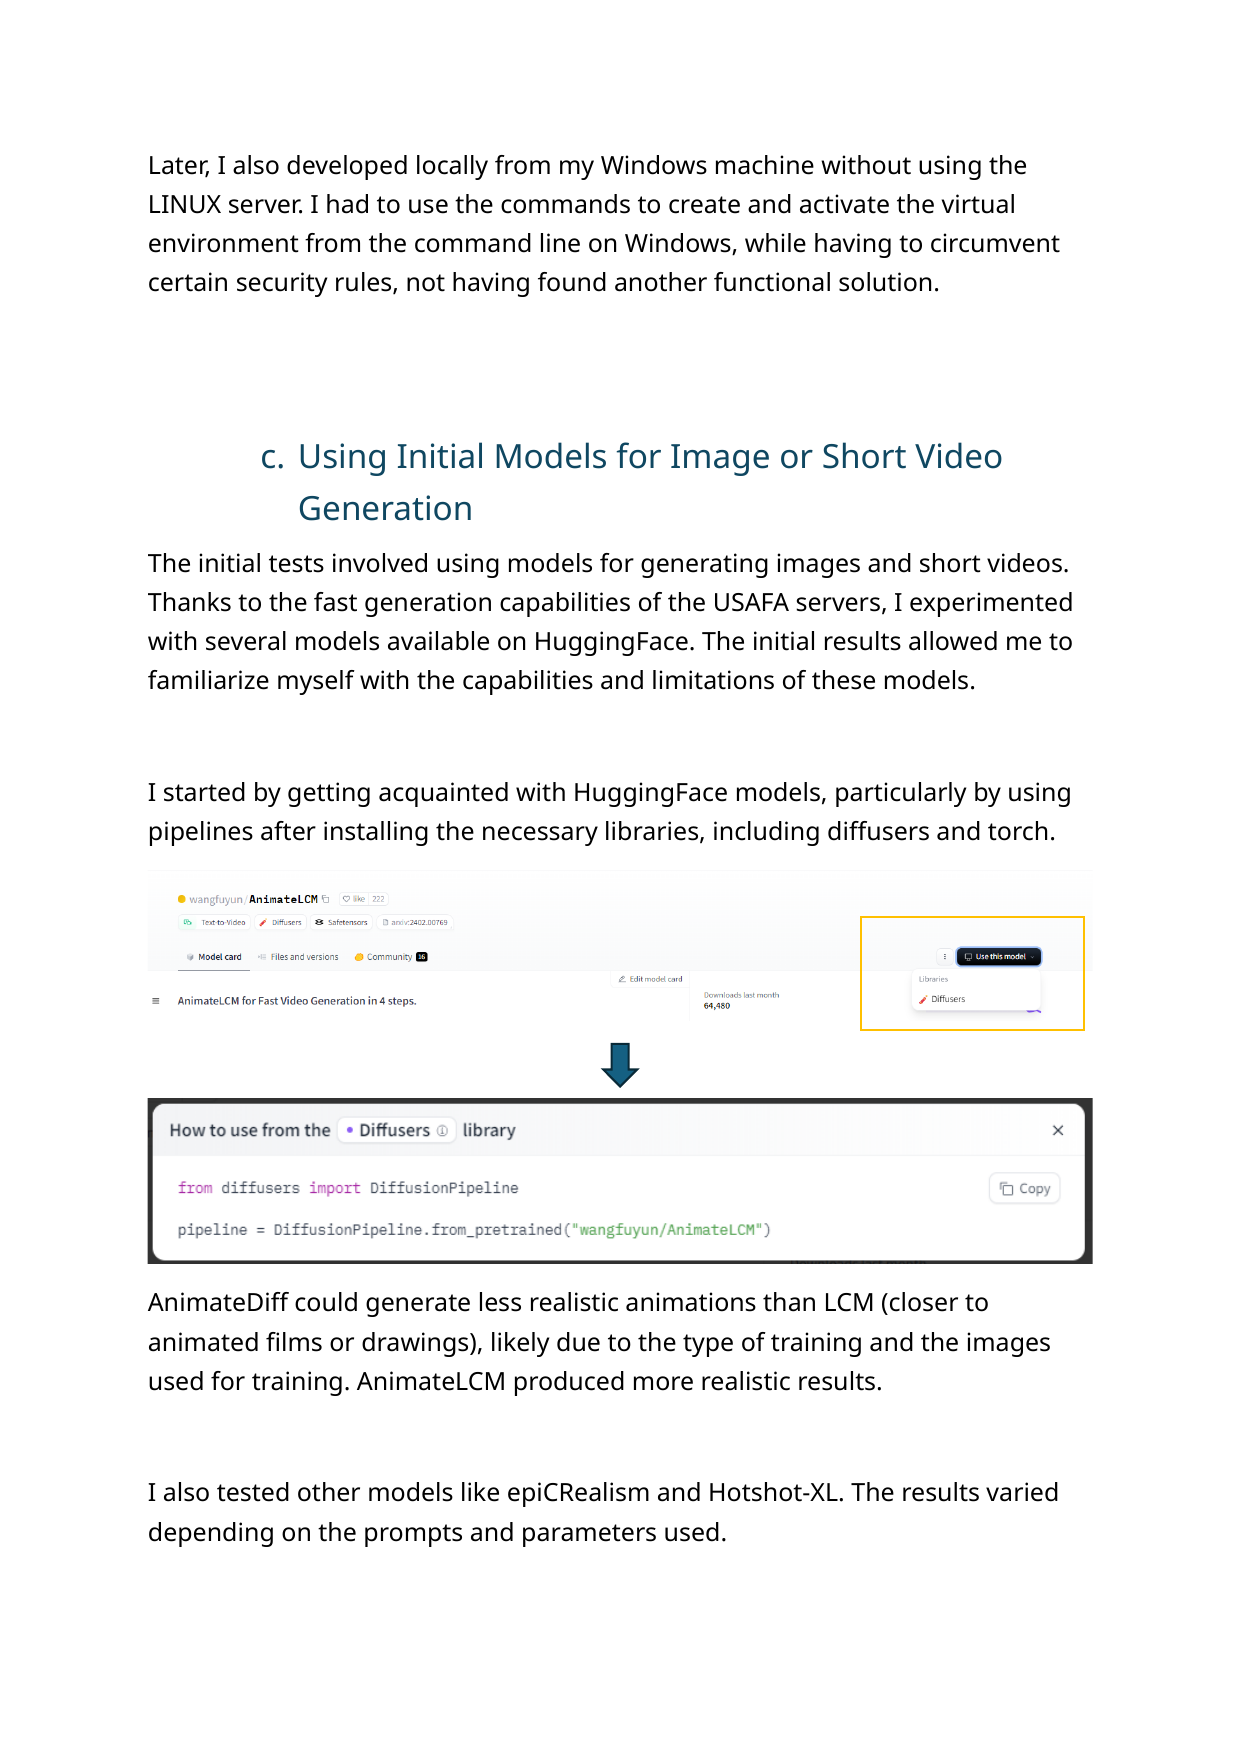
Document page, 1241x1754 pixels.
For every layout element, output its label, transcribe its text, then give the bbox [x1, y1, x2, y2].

text I started by getting acquainted with HuggingFace models, particularly by using pipelines after installing the necessary libraries, including diffusers and torch. [148, 774, 1093, 848]
picture [147, 869, 1093, 1021]
text Later, I also developed locally from my Windows machine without using the LINUX server. I had to use the commands to create and activate the virtual environment from the command line on Windows, while having to circumvent certain security rules, not having found another functional solution. [148, 148, 1093, 299]
text I also tested other models like epiCRealism and Hotshot-XL. The results varied depending on the prompts and parameters used. [148, 1475, 1093, 1548]
text The initial tests involved using models for generating images and short videos. Thanks to the fast generation capabilities of the USAFA servers, I experimented with several models available on HuggingFace. The initial results allowed me to familiarize myself with the capabilities and limitations of these models. [148, 545, 1093, 697]
picture [147, 1098, 1093, 1264]
picture [862, 918, 1083, 1021]
subtitle Using Initial Models for Image or Short Video Generation [260, 433, 1093, 530]
text AnimateDiff could generate less realistic animations than LCM (closer to animated films or drawings), likely due to the type of training and the images used for training. AnimateLCM produced more realistic results. [148, 1285, 1093, 1397]
